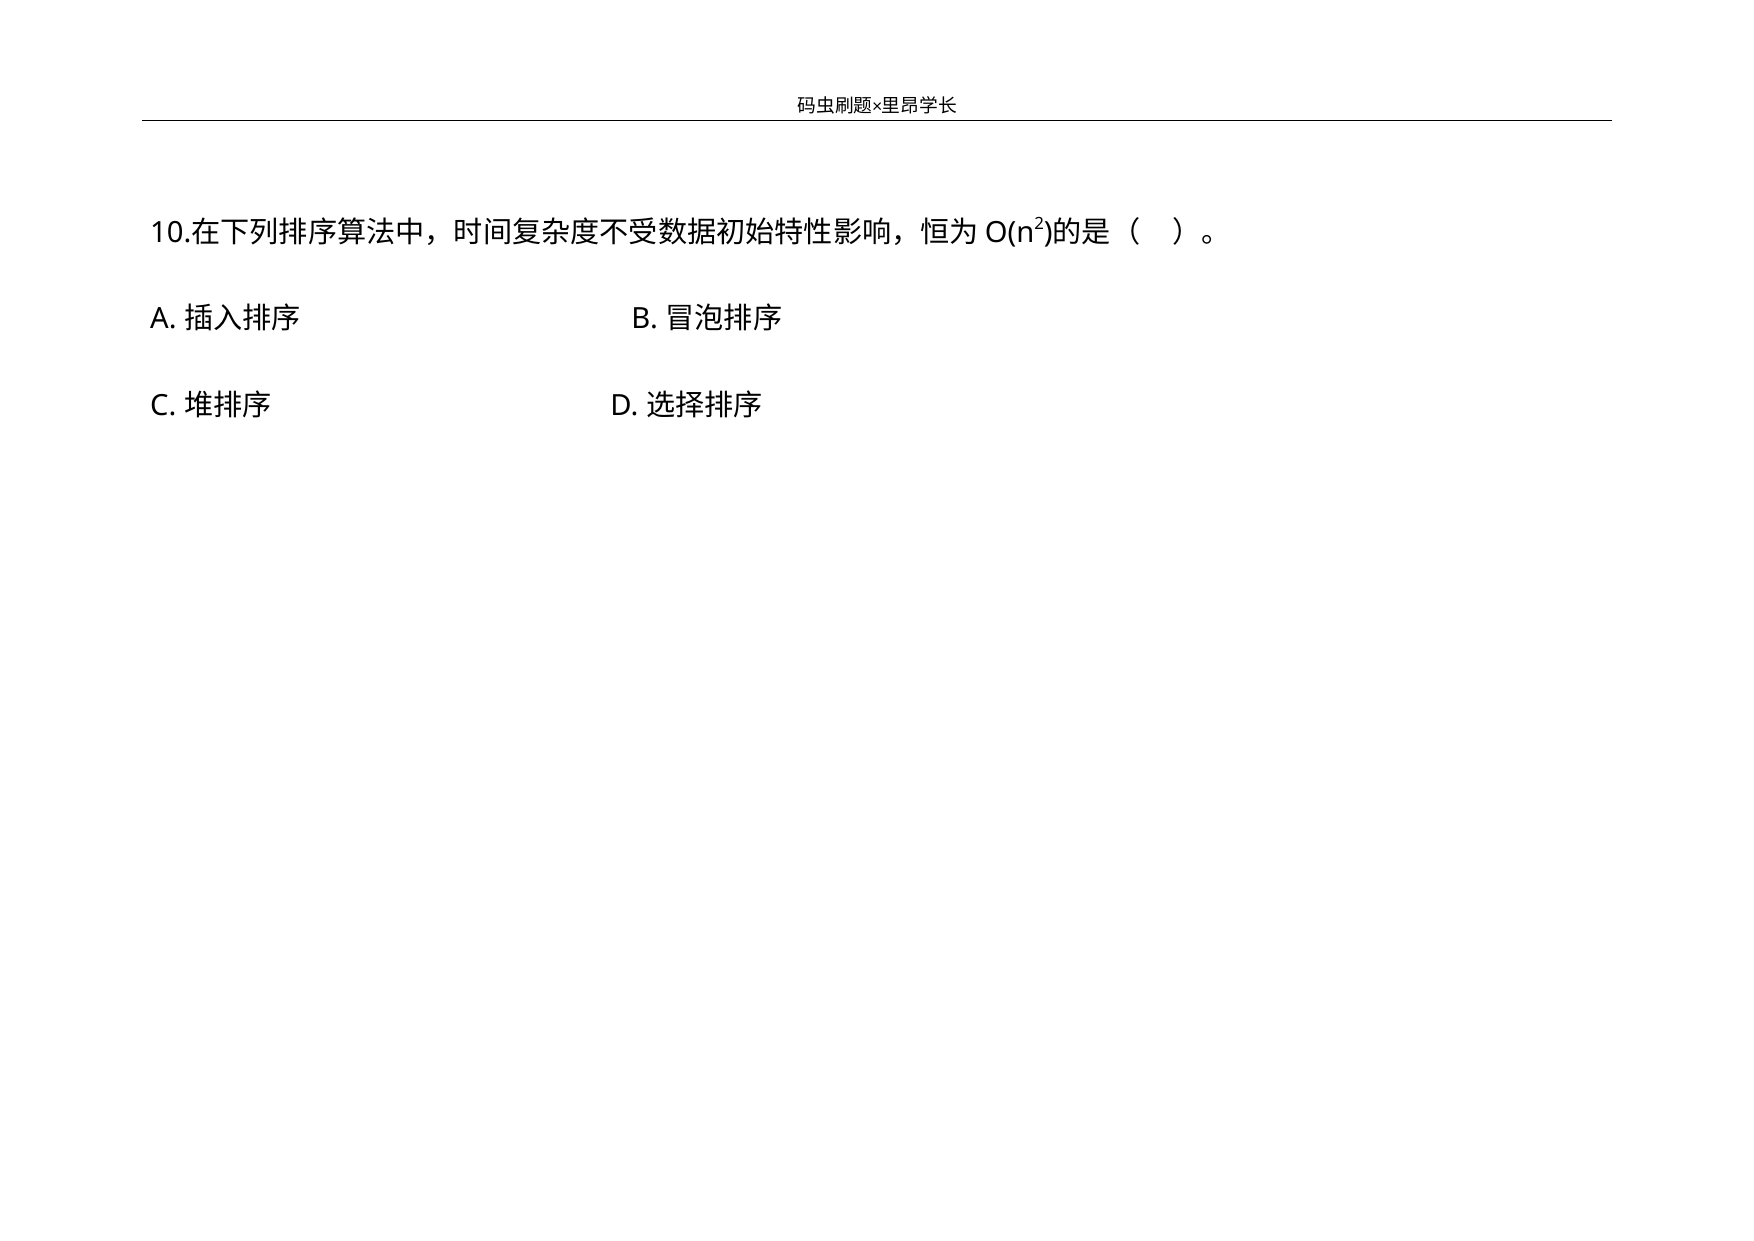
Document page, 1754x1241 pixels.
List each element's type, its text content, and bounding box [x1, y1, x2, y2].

text C. 堆排序 D. 选择排序 [150, 370, 1604, 435]
text A. 插入排序 B. 冒泡排序 [150, 284, 1604, 349]
text 10.在下列排序算法中，时间复杂度不受数据初始特性影响，恒为O(n2)的是（ ）。 [150, 198, 1604, 263]
